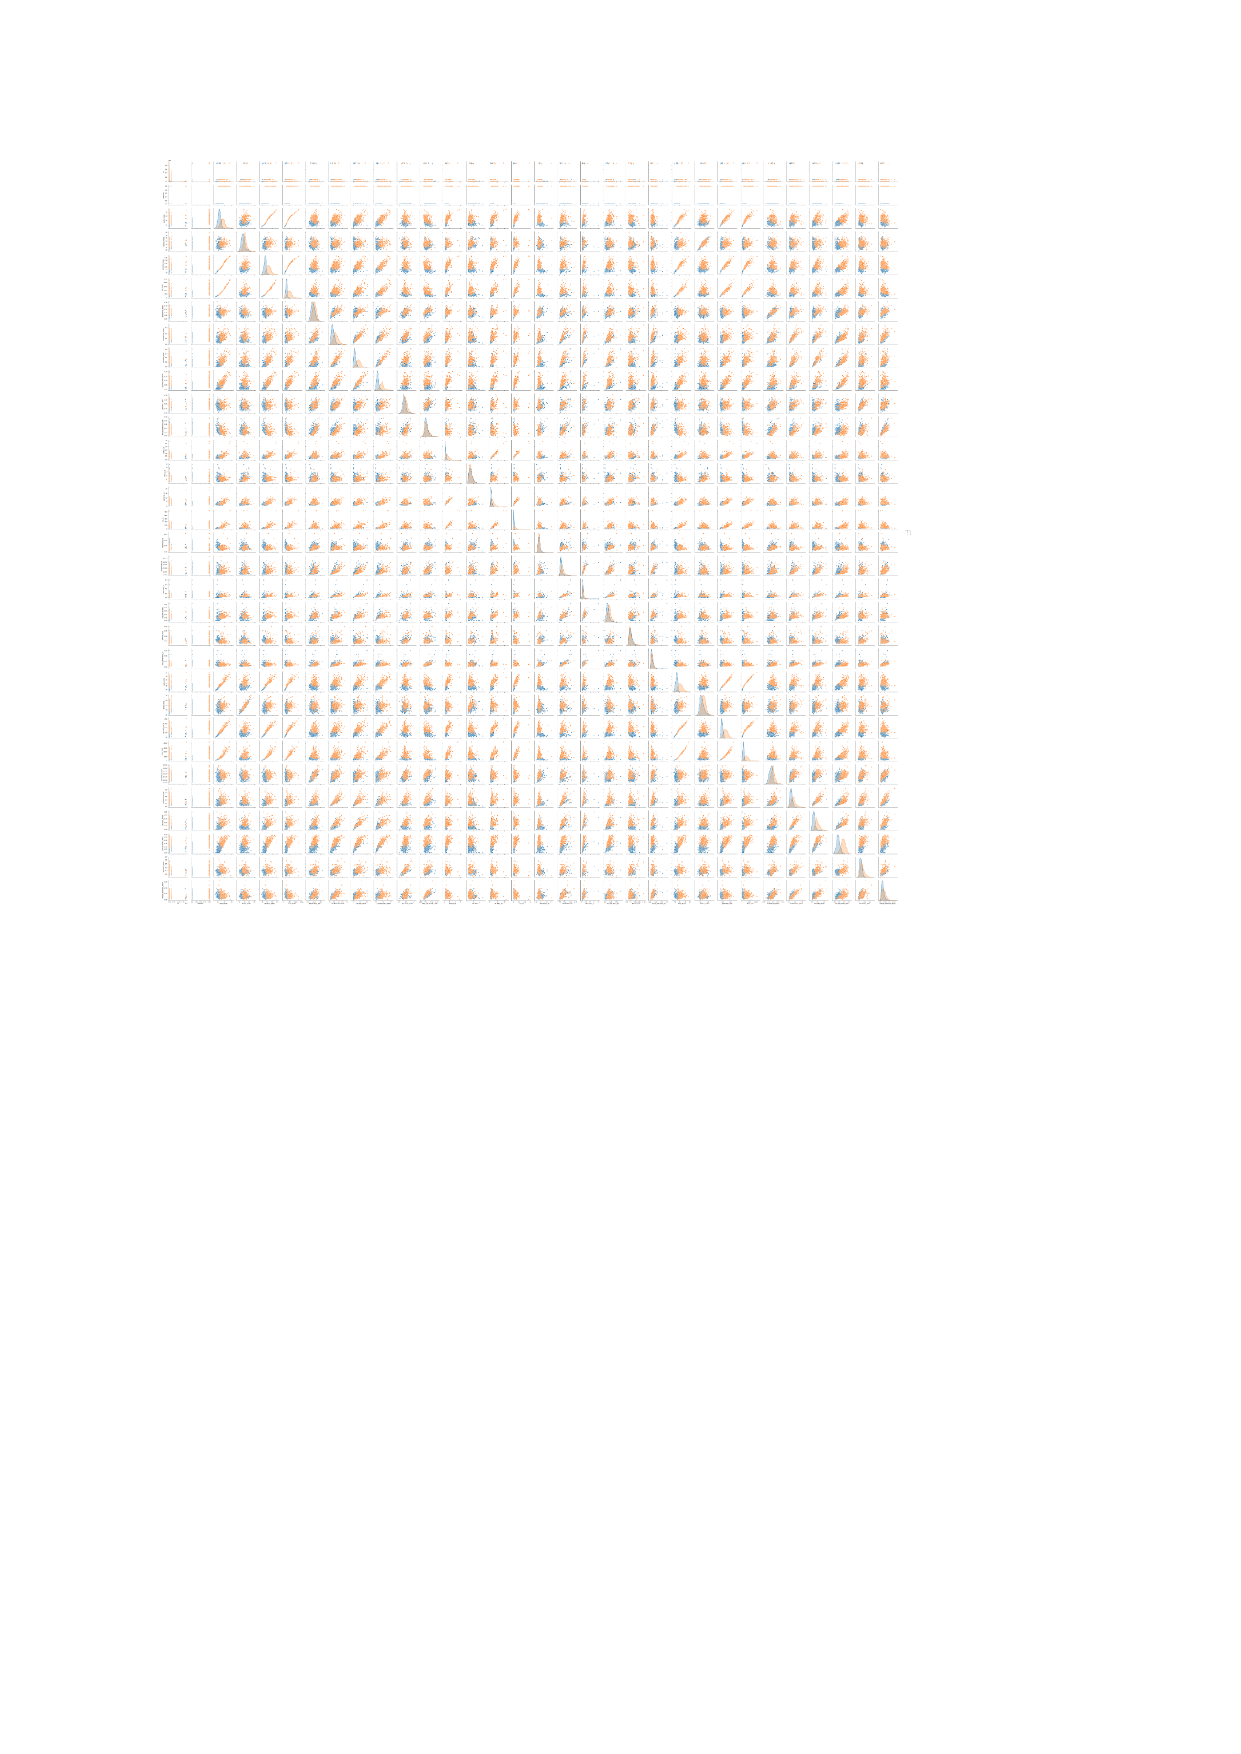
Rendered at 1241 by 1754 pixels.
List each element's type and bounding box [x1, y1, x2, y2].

picture [150, 150, 932, 913]
